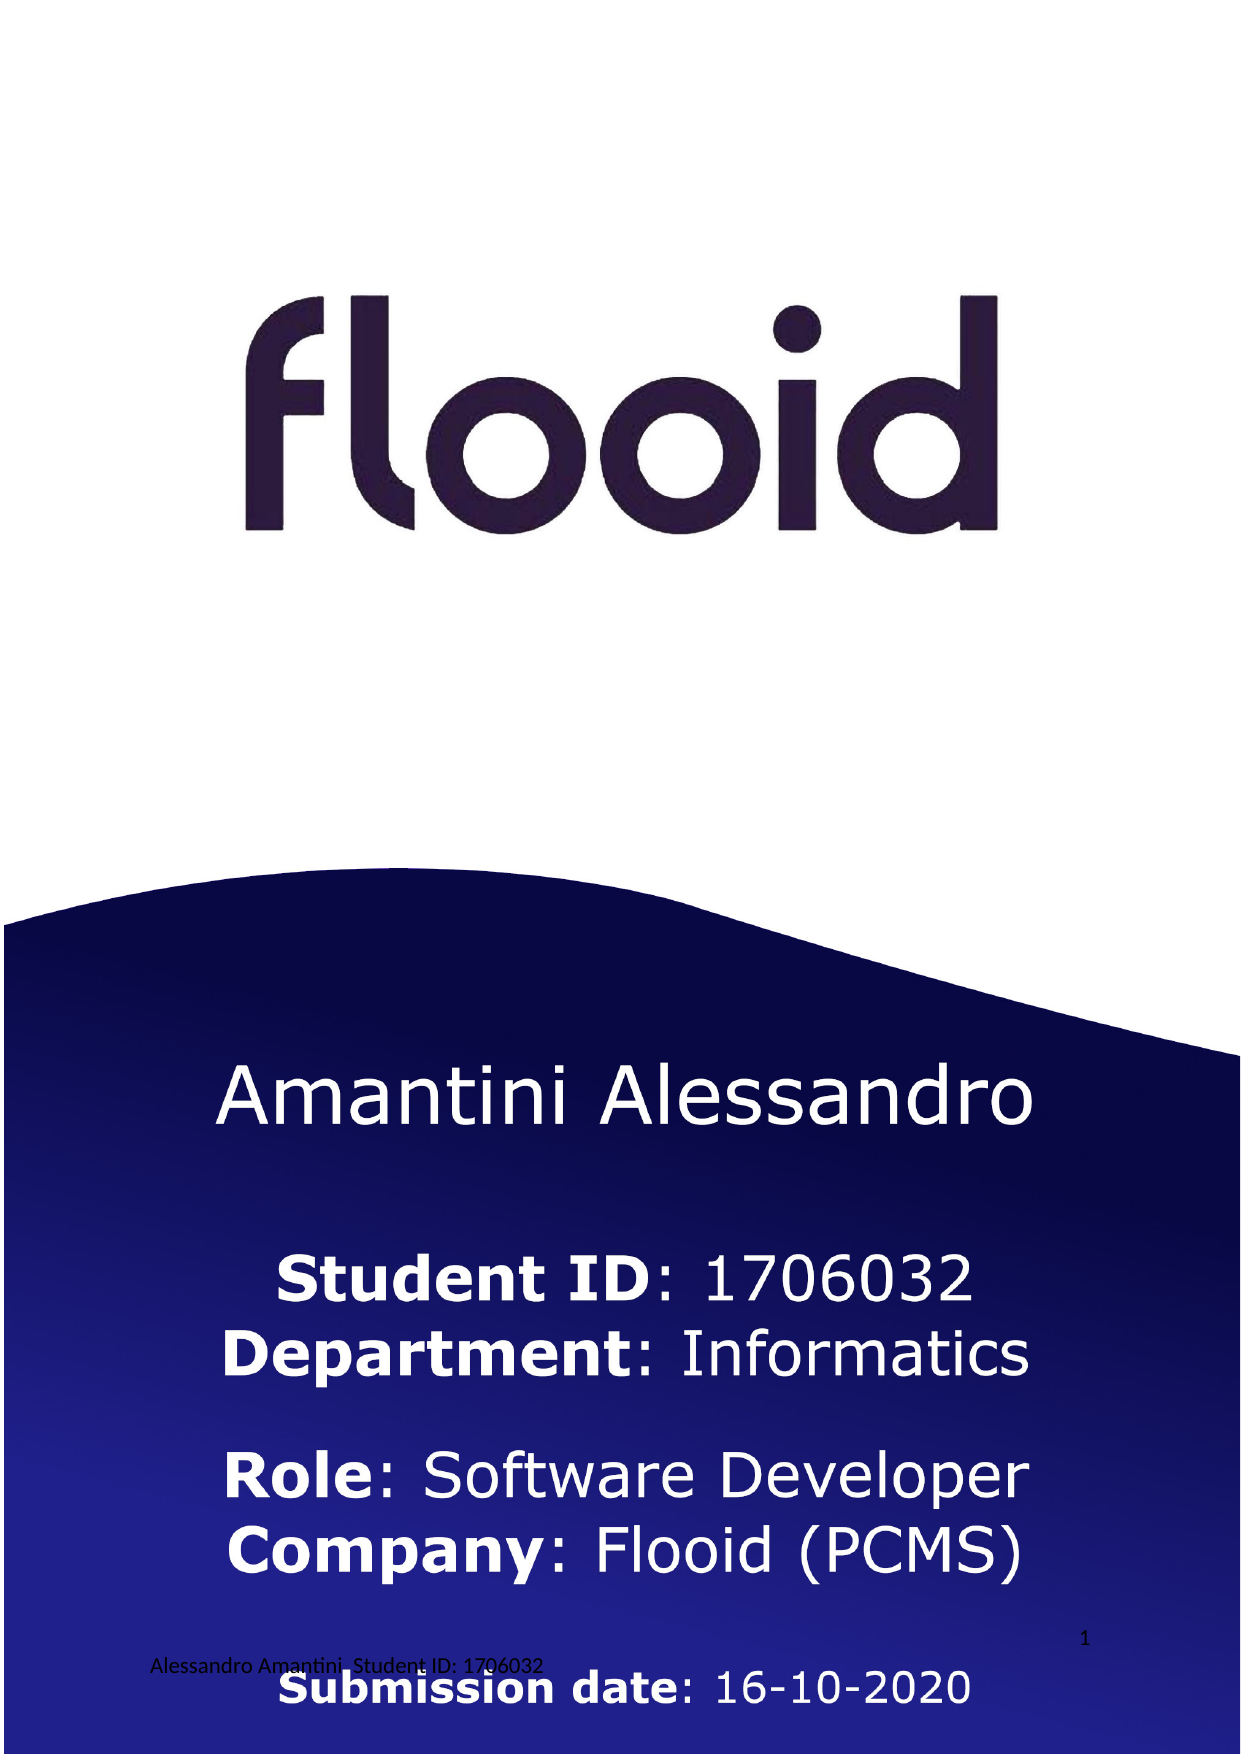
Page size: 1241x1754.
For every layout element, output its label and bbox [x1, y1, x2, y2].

picture [1, 260, 1241, 584]
picture [4, 687, 1241, 1754]
